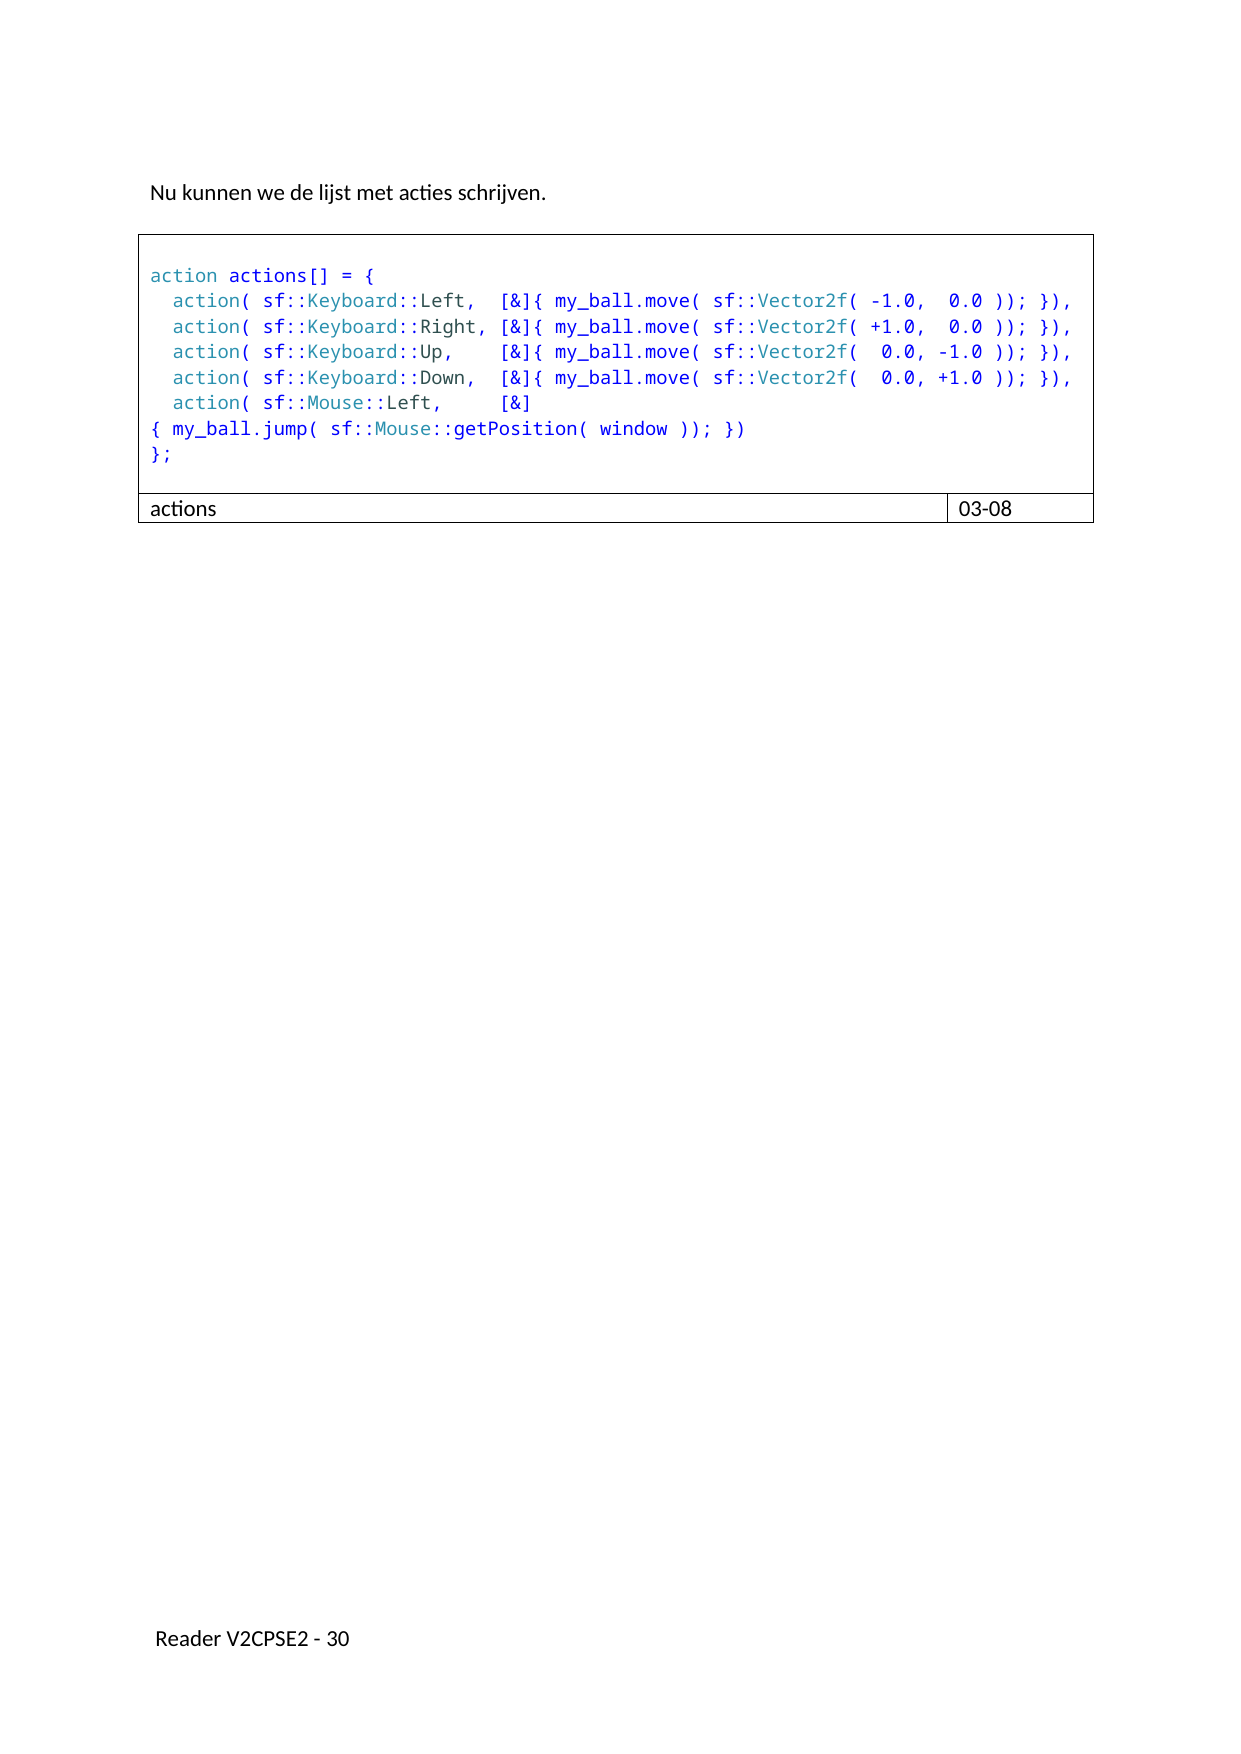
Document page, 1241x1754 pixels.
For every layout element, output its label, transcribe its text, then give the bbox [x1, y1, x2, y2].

table_header action actions[] = { action( sf::Keyboard::Left, [&]{ my_ball.move( sf::Vector2f( -1.0, 0.0 )); }), action( sf::Keyboard::Right, [&]{ my_ball.move( sf::Vector2f( +1.0, 0.0 )); }), action( sf::Keyboard::Up, [&]{ my_ball.move( sf::Vector2f( 0.0, -1.0 )); }), action( sf::Keyboard::Down, [&]{ my_ball.move( sf::Vector2f( 0.0, +1.0 )); }), action( sf::Mouse::Left, [&]{ my_ball.jump( sf::Mouse::getPosition( window )); }) }; [139, 235, 1093, 493]
table_cell actions [139, 494, 947, 522]
table_cell 03-08 [948, 494, 1093, 522]
text Nu kunnen we de lijst met acties schrijven. [150, 178, 1090, 206]
